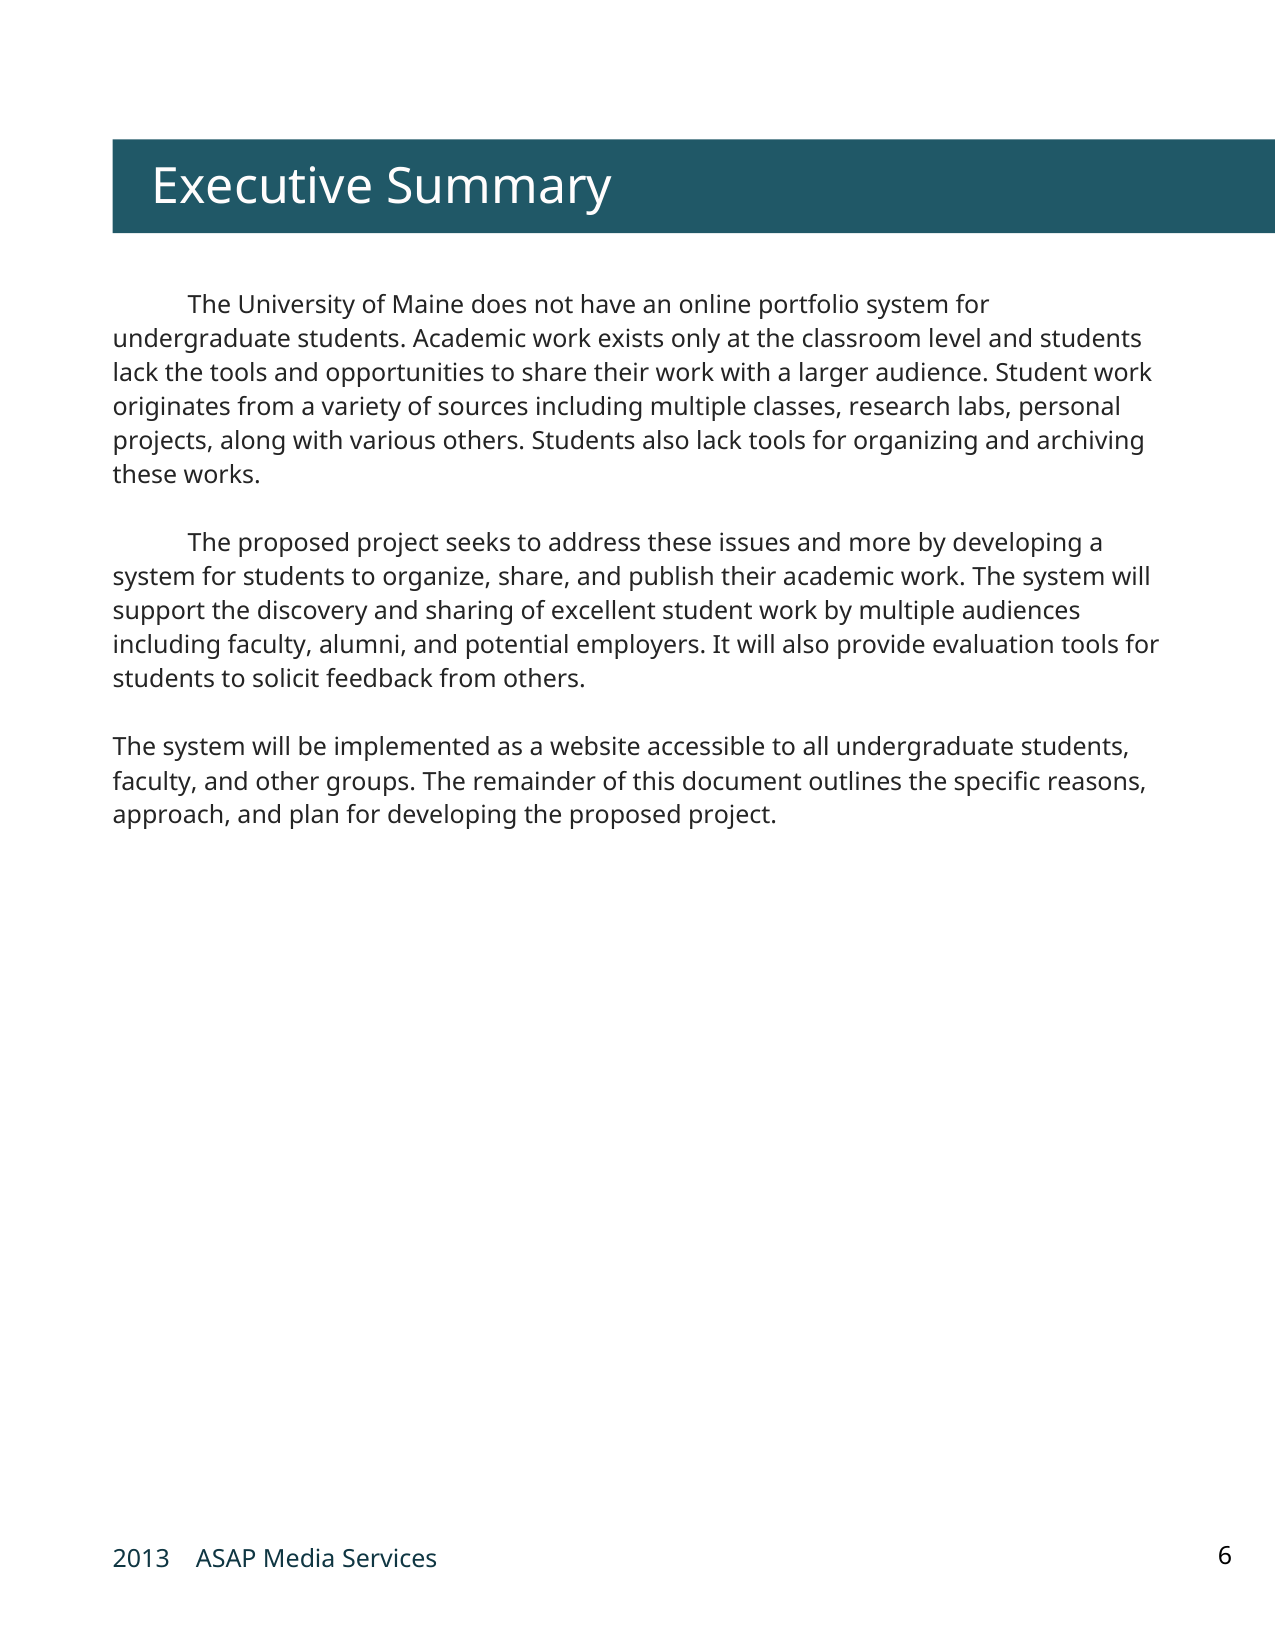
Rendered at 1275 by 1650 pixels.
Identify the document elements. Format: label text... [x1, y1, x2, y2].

text Executive Summary [112, 150, 1162, 218]
text The system will be implemented as a website accessible to all undergraduate students, faculty, and other groups. The remainder of this document outlines the specific reasons, approach, and plan for developing the proposed project. [112, 729, 1162, 831]
text The proposed project seeks to address these issues and more by developing a system for students to organize, share, and publish their academic work. The system will support the discovery and sharing of excellent student work by multiple audiences including faculty, alumni, and potential employers. It will also provide evaluation tools for students to solicit feedback from others. [112, 525, 1162, 695]
text The University of Maine does not have an online portfolio system for undergraduate students. Academic work exists only at the classroom level and students lack the tools and opportunities to share their work with a larger audience. Student work originates from a variety of sources including multiple classes, research labs, personal projects, along with various others. Students also lack tools for organizing and archiving these works. [112, 286, 1162, 491]
